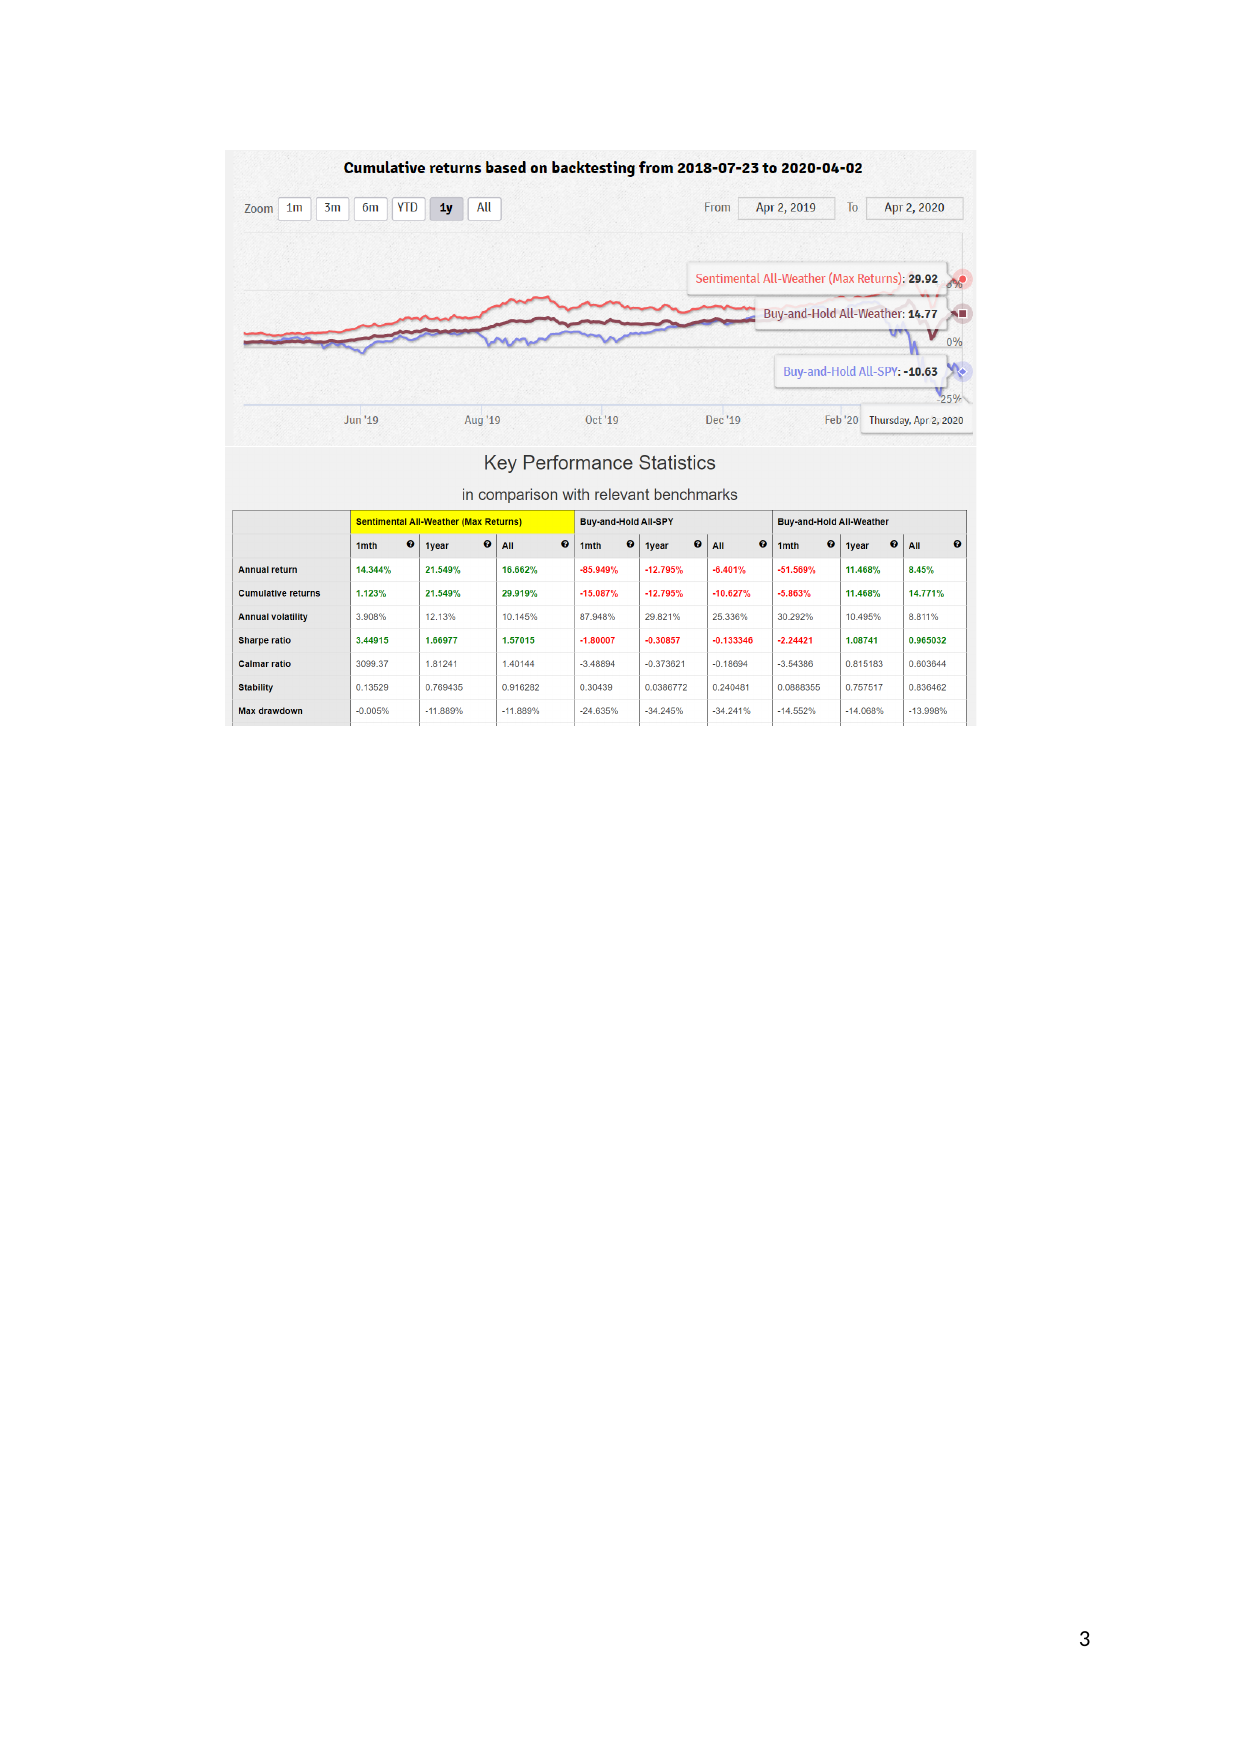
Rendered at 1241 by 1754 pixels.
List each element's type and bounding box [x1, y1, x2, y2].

picture [225, 447, 977, 726]
picture [225, 150, 977, 446]
